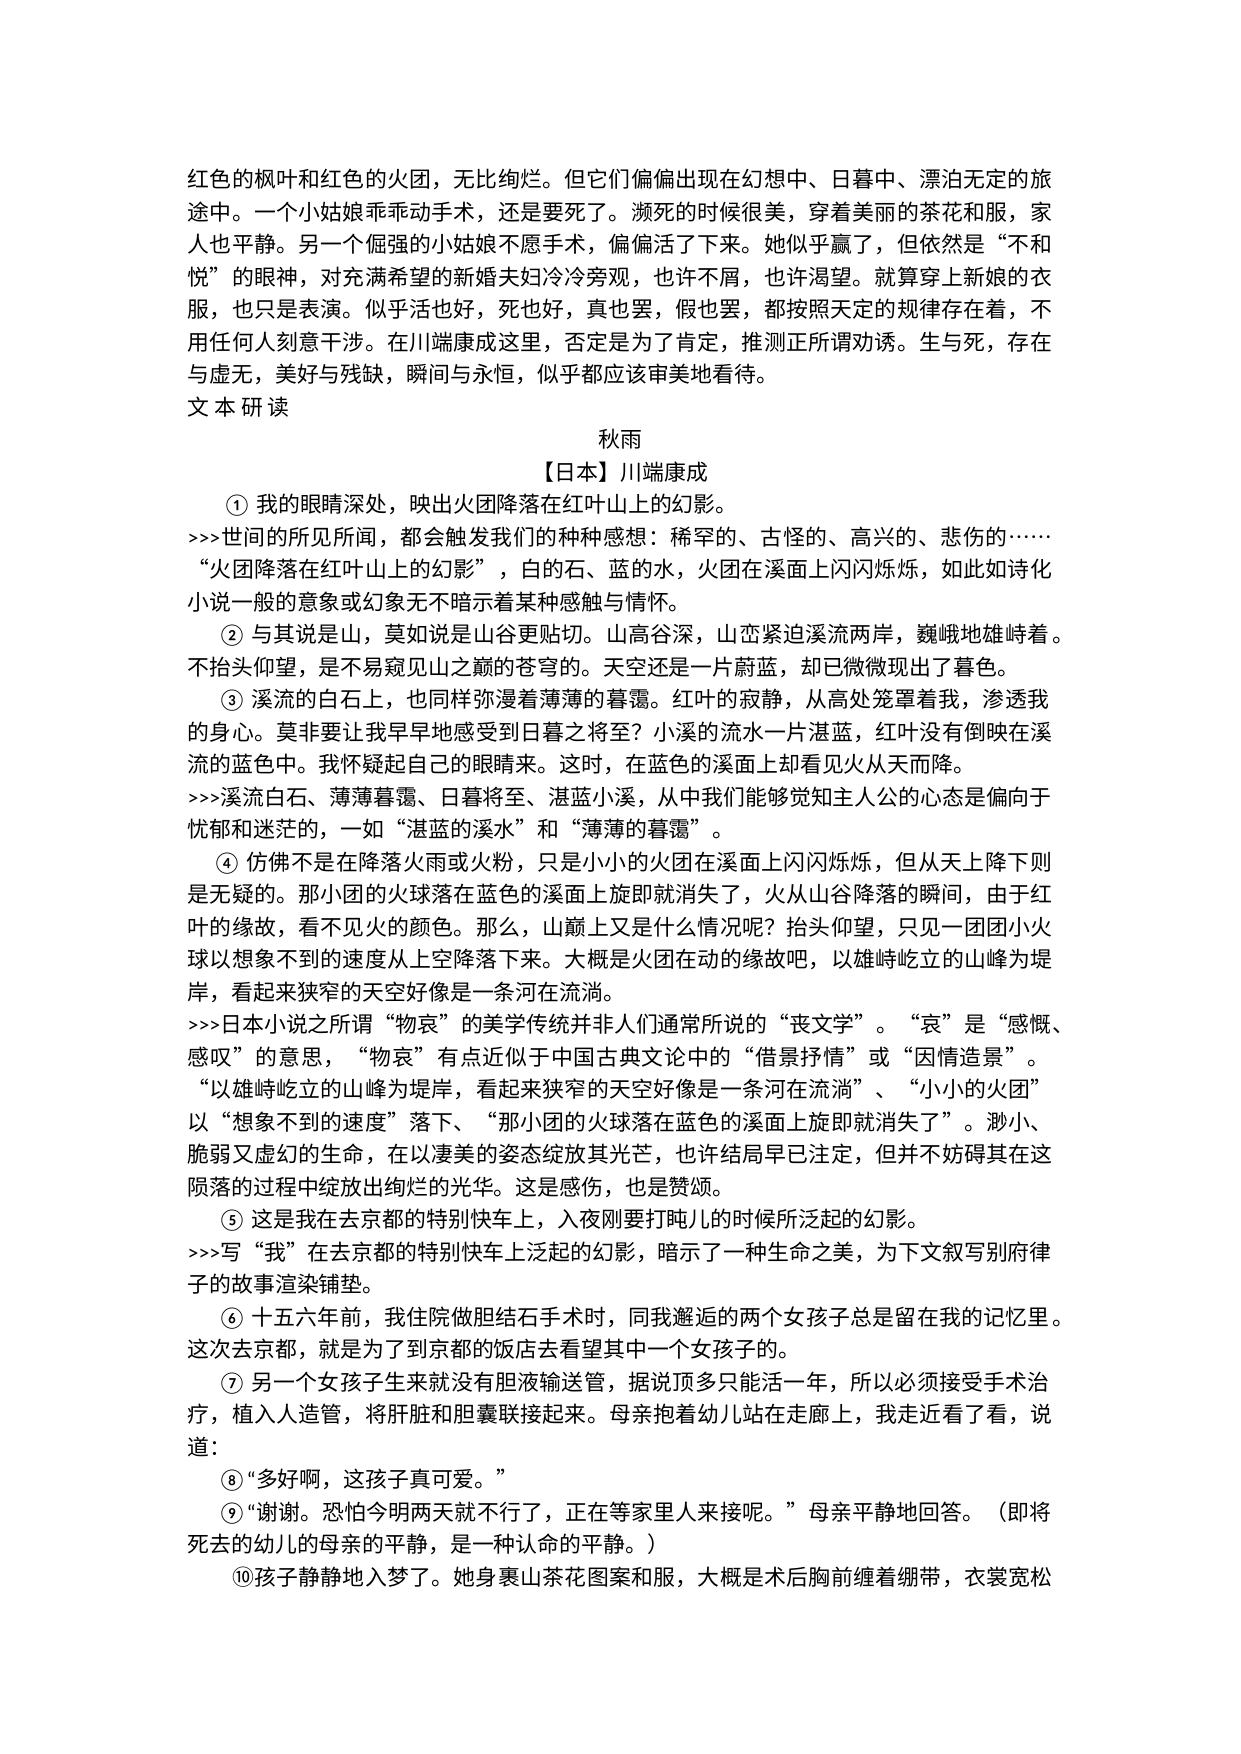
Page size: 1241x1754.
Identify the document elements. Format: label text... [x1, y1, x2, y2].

text ⑤这是我在去京都的特别快车上，入夜刚要打盹儿的时候所泛起的幻影。 [187, 1202, 1053, 1234]
text ⑦另一个女孩子生来就没有胆液输送管，据说顶多只能活一年，所以必须接受手术治疗，植入人造管，将肝脏和胆囊联接起来。母亲抱着幼儿站在走廊上，我走近看了看，说道： [187, 1364, 1053, 1462]
text ⑨“谢谢。恐怕今明两天就不行了，正在等家里人来接呢。”母亲平静地回答。（即将死去的幼儿的母亲的平静，是一种认命的平静。） [187, 1494, 1053, 1559]
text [187, 1559, 1053, 1592]
text ③溪流的白石上，也同样弥漫着薄薄的暮霭。红叶的寂静，从高处笼罩着我，渗透我的身心。莫非要让我早早地感受到日暮之将至？小溪的流水一片湛蓝，红叶没有倒映在溪流的蓝色中。我怀疑起自己的眼睛来。这时，在蓝色的溪面上却看见火从天而降。 [187, 682, 1053, 779]
text ①我的眼睛深处，映出火团降落在红叶山上的幻影。 [187, 487, 1053, 519]
text 秋雨 [187, 422, 1053, 454]
text >>>写“我”在去京都的特别快车上泛起的幻影，暗示了一种生命之美，为下文叙写别府律子的故事渲染铺垫。 [187, 1234, 1053, 1299]
text ②与其说是山，莫如说是山谷更贴切。山高谷深，山峦紧迫溪流两岸，巍峨地雄峙着。不抬头仰望，是不易窥见山之巅的苍穹的。天空还是一片蔚蓝，却已微微现出了暮色。 [187, 617, 1053, 682]
text >>>溪流白石、薄薄暮霭、日暮将至、湛蓝小溪，从中我们能够觉知主人公的心态是偏向于忧郁和迷茫的，一如“湛蓝的溪水”和“薄薄的暮霭”。 [187, 779, 1053, 844]
text 【日本】川端康成 [187, 454, 1053, 487]
text 文 本 研 读 [187, 389, 1053, 422]
text 红色的枫叶和红色的火团，无比绚烂。但它们偏偏出现在幻想中、日暮中、漂泊无定的旅途中。一个小姑娘乖乖动手术，还是要死了。濒死的时候很美，穿着美丽的茶花和服，家人也平静。另一个倔强的小姑娘不愿手术，偏偏活了下来。她似乎赢了，但依然是“不和悦”的眼神，对充满希望的新婚夫妇冷冷旁观，也许不屑，也许渴望。就算穿上新娘的衣服，也只是表演。似乎活也好，死也好，真也罢，假也罢，都按照天定的规律存在着，不用任何人刻意干涉。在川端康成这里，否定是为了肯定，推测正所谓劝诱。生与死，存在与虚无，美好与残缺，瞬间与永恒，似乎都应该审美地看待。 [187, 162, 1053, 389]
text ⑧“多好啊，这孩子真可爱。” [187, 1462, 1053, 1494]
text ④仿佛不是在降落火雨或火粉，只是小小的火团在溪面上闪闪烁烁，但从天上降下则是无疑的。那小团的火球落在蓝色的溪面上旋即就消失了，火从山谷降落的瞬间，由于红叶的缘故，看不见火的颜色。那么，山巅上又是什么情况呢？抬头仰望，只见一团团小火球以想象不到的速度从上空降落下来。大概是火团在动的缘故吧，以雄峙屹立的山峰为堤岸，看起来狭窄的天空好像是一条河在流淌。 [187, 844, 1053, 1007]
text >>>日本小说之所谓“物哀”的美学传统并非人们通常所说的“丧文学”。“哀”是“感慨、感叹”的意思，“物哀”有点近似于中国古典文论中的“借景抒情”或“因情造景”。“以雄峙屹立的山峰为堤岸，看起来狭窄的天空好像是一条河在流淌”、“小小的火团”以“想象不到的速度”落下、“那小团的火球落在蓝色的溪面上旋即就消失了”。渺小、脆弱又虚幻的生命，在以凄美的姿态绽放其光芒，也许结局早已注定，但并不妨碍其在这陨落的过程中绽放出绚烂的光华。这是感伤，也是赞颂。 [187, 1007, 1053, 1202]
text >>>世间的所见所闻，都会触发我们的种种感想：稀罕的、古怪的、高兴的、悲伤的……“火团降落在红叶山上的幻影”，白的石、蓝的水，火团在溪面上闪闪烁烁，如此如诗化小说一般的意象或幻象无不暗示着某种感触与情怀。 [187, 519, 1053, 617]
text ⑥十五六年前，我住院做胆结石手术时，同我邂逅的两个女孩子总是留在我的记忆里。这次去京都，就是为了到京都的饭店去看望其中一个女孩子的。 [187, 1299, 1053, 1364]
